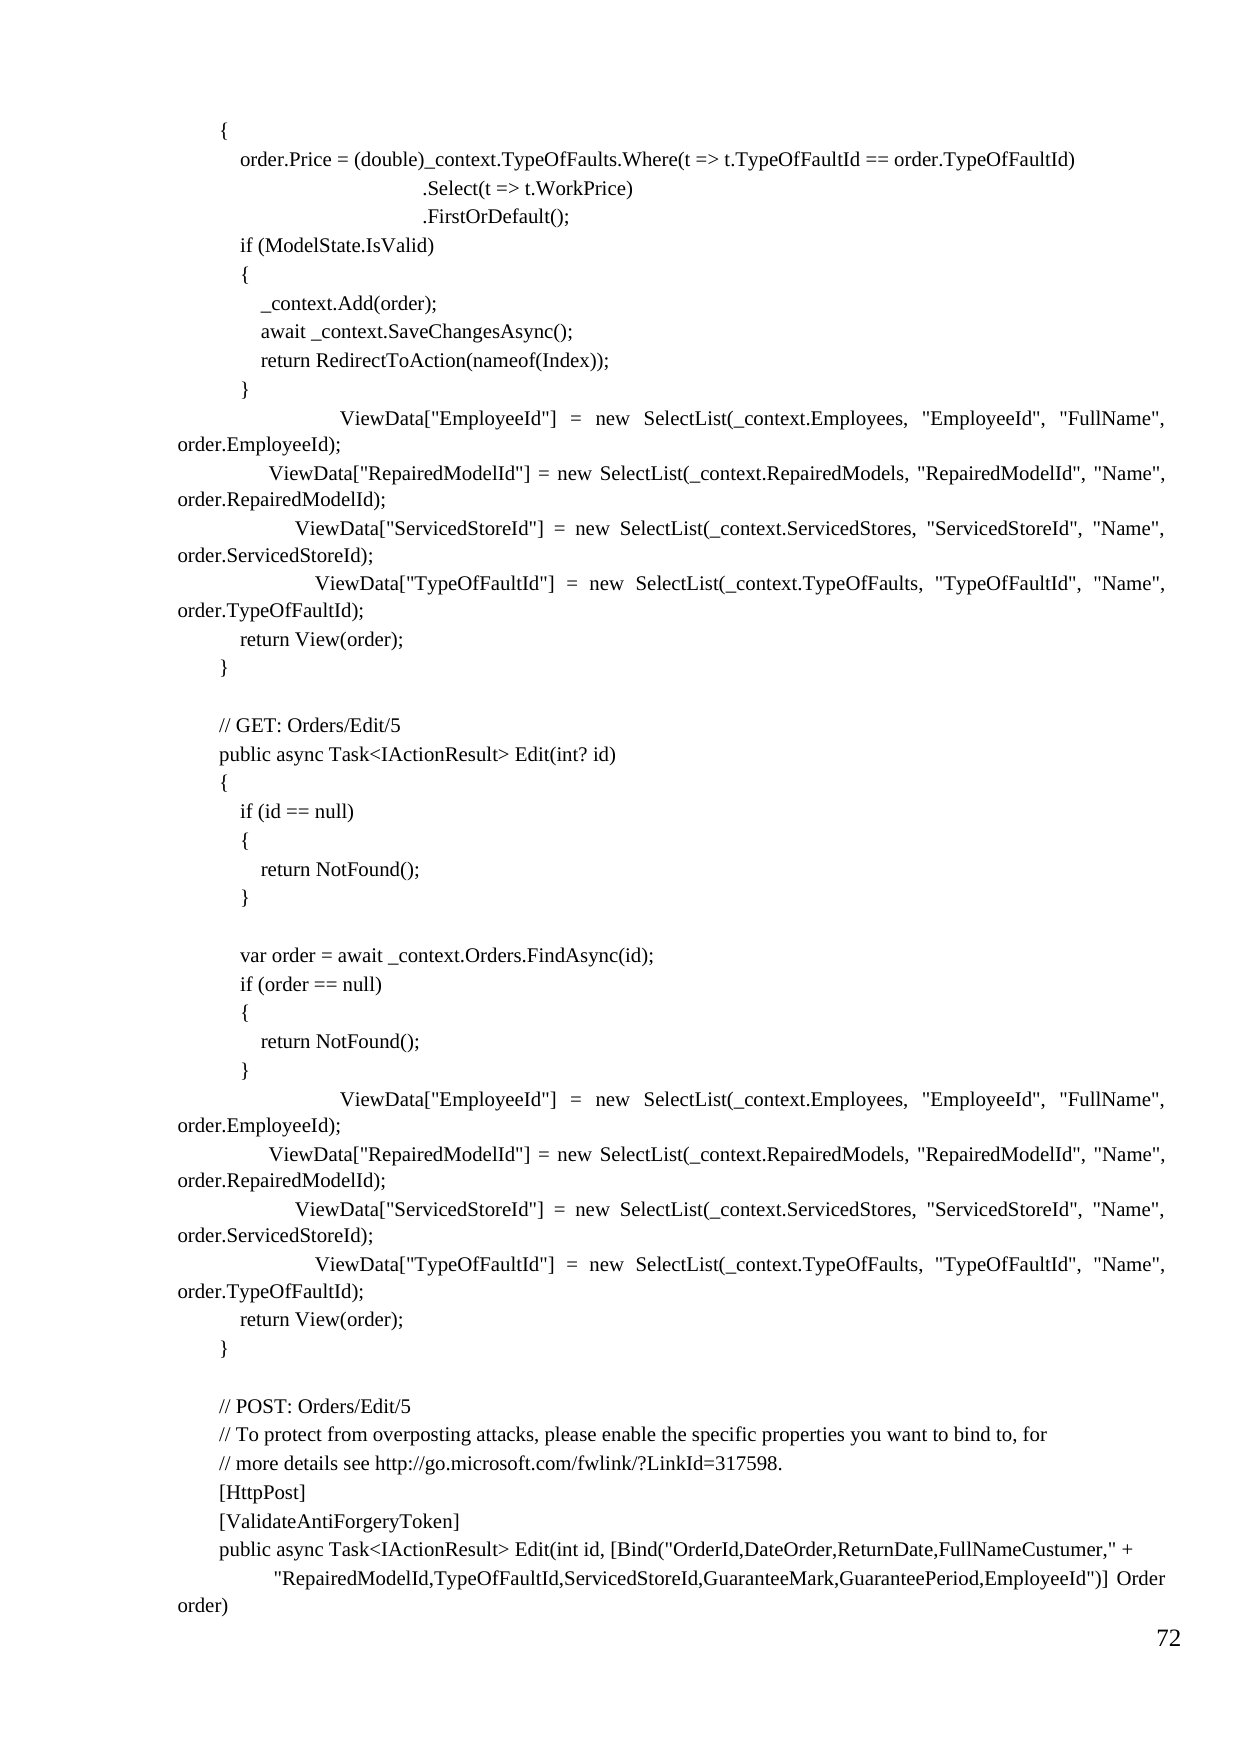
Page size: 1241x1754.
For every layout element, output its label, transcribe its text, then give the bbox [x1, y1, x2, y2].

text } [177, 1336, 1167, 1360]
text if (id == null) [177, 799, 1167, 823]
text await _context.SaveChangesAsync(); [177, 319, 1167, 343]
text } [177, 655, 1167, 679]
text // more details see http://go.microsoft.com/fwlink/?LinkId=317598. [177, 1451, 1167, 1475]
text public async Task<IActionResult> Edit(int id, [Bind("OrderId,DateOrder,ReturnDate,FullNameCustumer," + [177, 1537, 1167, 1561]
text ViewData["TypeOfFaultId"] = new SelectList(_context.TypeOfFaults, "TypeOfFaultId", "Name", order.TypeOfFaultId); [177, 571, 1167, 622]
text // GET: Orders/Edit/5 [177, 713, 1167, 737]
text return NotFound(); [177, 856, 1167, 881]
text return View(order); [177, 1307, 1167, 1331]
text { [177, 262, 1167, 286]
text } [177, 1058, 1167, 1082]
text .FirstOrDefault(); [177, 204, 1167, 228]
text ViewData["EmployeeId"] = new SelectList(_context.Employees, "EmployeeId", "FullName", order.EmployeeId); [177, 406, 1167, 456]
text // POST: Orders/Edit/5 [177, 1393, 1167, 1418]
text ViewData["ServicedStoreId"] = new SelectList(_context.ServicedStores, "ServicedStoreId", "Name", order.ServicedStoreId); [177, 516, 1167, 567]
text .Select(t => t.WorkPrice) [177, 176, 1167, 200]
text ViewData["ServicedStoreId"] = new SelectList(_context.ServicedStores, "ServicedStoreId", "Name", order.ServicedStoreId); [177, 1197, 1167, 1247]
text { [177, 828, 1167, 852]
text { [177, 118, 1167, 142]
text return NotFound(); [177, 1029, 1167, 1053]
text { [177, 1000, 1167, 1024]
text ViewData["RepairedModelId"] = new SelectList(_context.RepairedModels, "RepairedModelId", "Name", order.RepairedModelId); [177, 1142, 1167, 1192]
text _context.Add(order); [177, 291, 1167, 315]
text return RedirectToAction(nameof(Index)); [177, 348, 1167, 372]
text ViewData["EmployeeId"] = new SelectList(_context.Employees, "EmployeeId", "FullName", order.EmployeeId); [177, 1086, 1167, 1137]
text order.Price = (double)_context.TypeOfFaults.Where(t => t.TypeOfFaultId == order.TypeOfFaultId) [177, 147, 1167, 171]
text } [177, 885, 1167, 909]
text // To protect from overposting attacks, please enable the specific properties you want to bind to, for [177, 1422, 1167, 1446]
text var order = await _context.Orders.FindAsync(id); [177, 943, 1167, 967]
text public async Task<IActionResult> Edit(int? id) [177, 741, 1167, 766]
text [ValidateAntiForgeryToken] [177, 1508, 1167, 1533]
text "RepairedModelId,TypeOfFaultId,ServicedStoreId,GuaranteeMark,GuaranteePeriod,EmployeeId")] Order order) [177, 1566, 1167, 1617]
text ViewData["TypeOfFaultId"] = new SelectList(_context.TypeOfFaults, "TypeOfFaultId", "Name", order.TypeOfFaultId); [177, 1252, 1167, 1303]
text } [177, 377, 1167, 401]
text if (order == null) [177, 971, 1167, 996]
text return View(order); [177, 626, 1167, 651]
text if (ModelState.IsValid) [177, 233, 1167, 257]
text { [177, 770, 1167, 794]
text ViewData["RepairedModelId"] = new SelectList(_context.RepairedModels, "RepairedModelId", "Name", order.RepairedModelId); [177, 461, 1167, 511]
text [HttpPost] [177, 1480, 1167, 1504]
